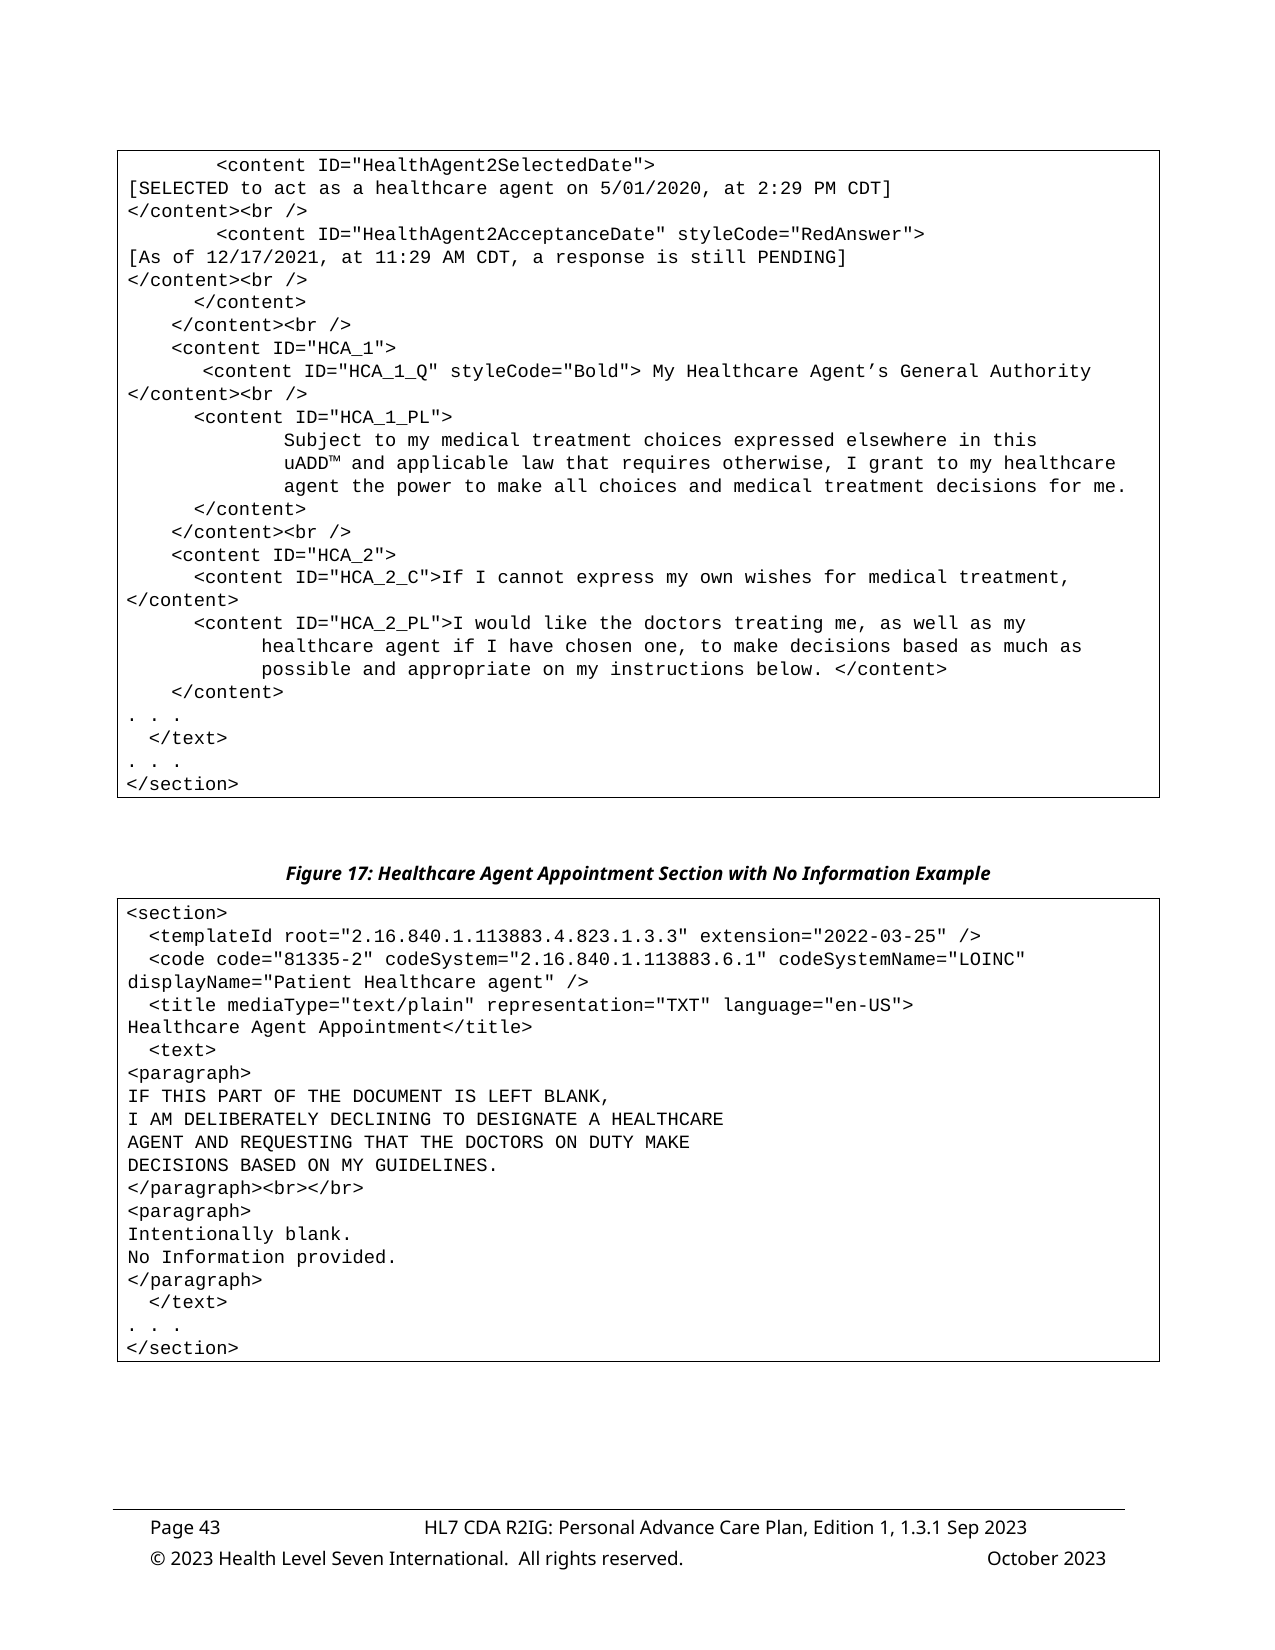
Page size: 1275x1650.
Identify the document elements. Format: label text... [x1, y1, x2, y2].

text <content ID="HCA_1"> [118, 333, 1159, 356]
text No Information provided. [118, 1242, 1159, 1264]
text <title mediaType="text/plain" representation="TXT" language="en-US"> [118, 989, 1159, 1012]
text <paragraph> [118, 1058, 1159, 1081]
text </content><br /> [118, 196, 1159, 219]
text [As of 12/17/2021, at 11:29 AM CDT, a response is still PENDING] [118, 242, 1159, 264]
text <content ID="HealthAgent2AcceptanceDate" styleCode="RedAnswer"> [118, 219, 1159, 242]
text </content><br /> [118, 310, 1159, 333]
text </section> [118, 769, 1159, 797]
text </text> [118, 723, 1159, 746]
text . . . [118, 746, 1159, 769]
text Subject to my medical treatment choices expressed elsewhere in this [118, 425, 1159, 448]
text uADD™ and applicable law that requires otherwise, I grant to my healthcare [118, 448, 1159, 471]
text </text> [118, 1287, 1159, 1310]
text agent the power to make all choices and medical treatment decisions for me. [118, 471, 1159, 494]
text </paragraph> [118, 1264, 1159, 1287]
text DECISIONS BASED ON MY GUIDELINES. [118, 1150, 1159, 1173]
text <content ID="HealthAgent2SelectedDate"> [118, 151, 1159, 173]
text <code code="81335-2" codeSystem="2.16.840.1.113883.6.1" codeSystemName="LOINC" [118, 944, 1159, 967]
text Healthcare Agent Appointment</title> [118, 1012, 1159, 1035]
text <content ID="HCA_2"> [118, 539, 1159, 562]
text </content><br /> [118, 379, 1159, 402]
text </section> [118, 1333, 1159, 1361]
text <section> [118, 899, 1159, 921]
text <text> [118, 1035, 1159, 1058]
text . . . [118, 700, 1159, 723]
text [SELECTED to act as a healthcare agent on 5/01/2020, at 2:29 PM CDT] [118, 173, 1159, 196]
text I AM DELIBERATELY DECLINING TO DESIGNATE A HEALTHCARE [118, 1104, 1159, 1127]
text IF THIS PART OF THE DOCUMENT IS LEFT BLANK, [118, 1081, 1159, 1104]
text healthcare agent if I have chosen one, to make decisions based as much as [118, 631, 1159, 654]
text </content><br /> [118, 517, 1159, 539]
text displayName="Patient Healthcare agent" /> [118, 967, 1159, 989]
text . . . [118, 1310, 1159, 1333]
text <content ID="HCA_2_PL">I would like the doctors treating me, as well as my [118, 608, 1159, 631]
text possible and appropriate on my instructions below. </content> [118, 654, 1159, 677]
text Figure 17: Healthcare Agent Appointment Section with No Information Example [126, 858, 1151, 885]
text Intentionally blank. [118, 1219, 1159, 1242]
text </content> [118, 287, 1159, 310]
text </content> [118, 494, 1159, 517]
text </content> [118, 677, 1159, 700]
text </paragraph><br></br> [118, 1173, 1159, 1196]
text <content ID="HCA_1_Q" styleCode="Bold"> My Healthcare Agent’s General Authority [118, 356, 1159, 379]
text <templateId root="2.16.840.1.113883.4.823.1.3.3" extension="2022-03-25" /> [118, 921, 1159, 944]
text <paragraph> [118, 1196, 1159, 1219]
text <content ID="HCA_1_PL"> [118, 402, 1159, 425]
text AGENT AND REQUESTING THAT THE DOCTORS ON DUTY MAKE [118, 1127, 1159, 1150]
text <content ID="HCA_2_C">If I cannot express my own wishes for medical treatment, </content> [118, 562, 1159, 608]
text </content><br /> [118, 264, 1159, 287]
